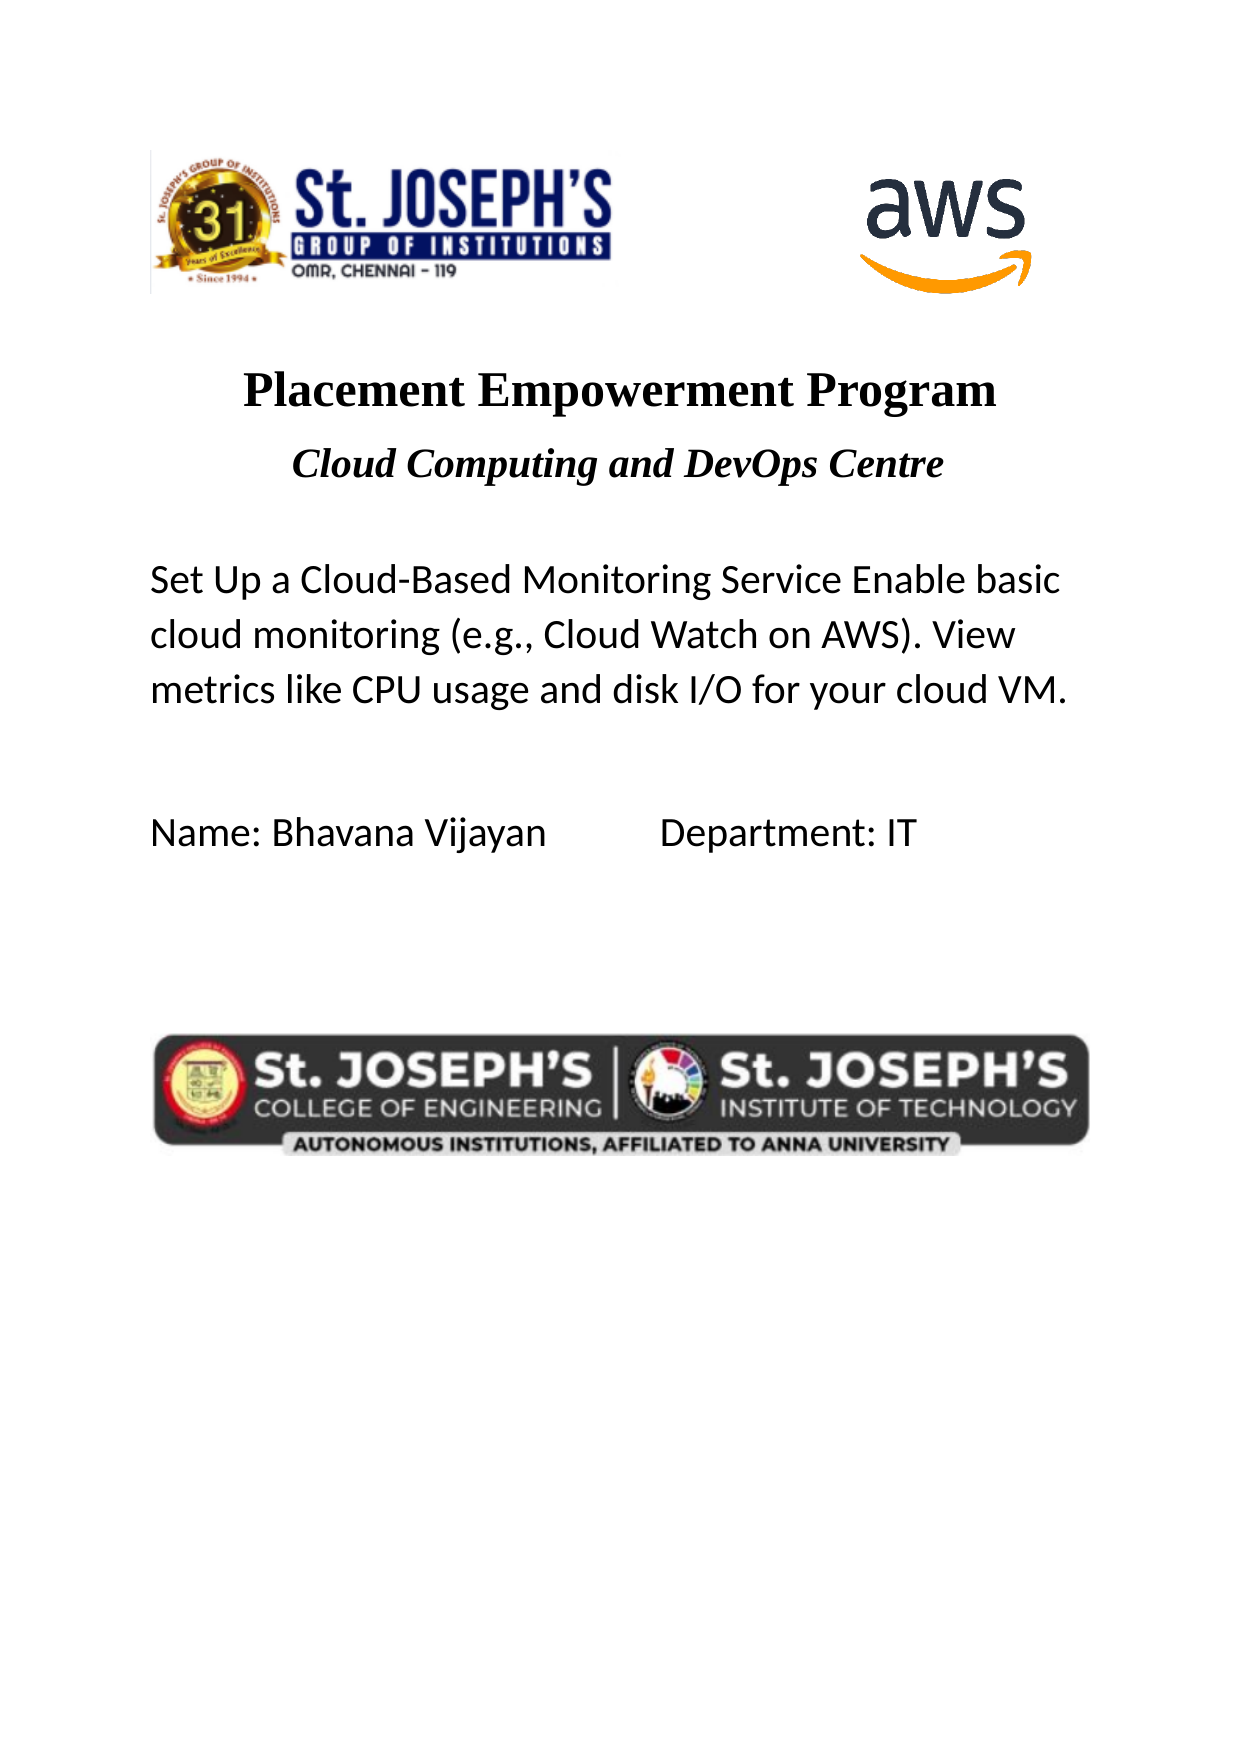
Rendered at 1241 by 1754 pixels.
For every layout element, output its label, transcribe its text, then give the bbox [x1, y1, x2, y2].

text Name: Bhavana Vijayan Department: IT [150, 806, 1090, 857]
text Set Up a Cloud-Based Monitoring Service Enable basic cloud monitoring (e.g., Cloud Watch on AWS). View metrics like CPU usage and disk I/O for your cloud VM. [150, 553, 1090, 714]
text Placement Empowerment Program [150, 359, 1090, 417]
text Cloud Computing and DevOps Centre [150, 438, 1090, 486]
picture [150, 150, 622, 294]
picture [860, 178, 1032, 294]
picture [150, 1021, 1091, 1156]
